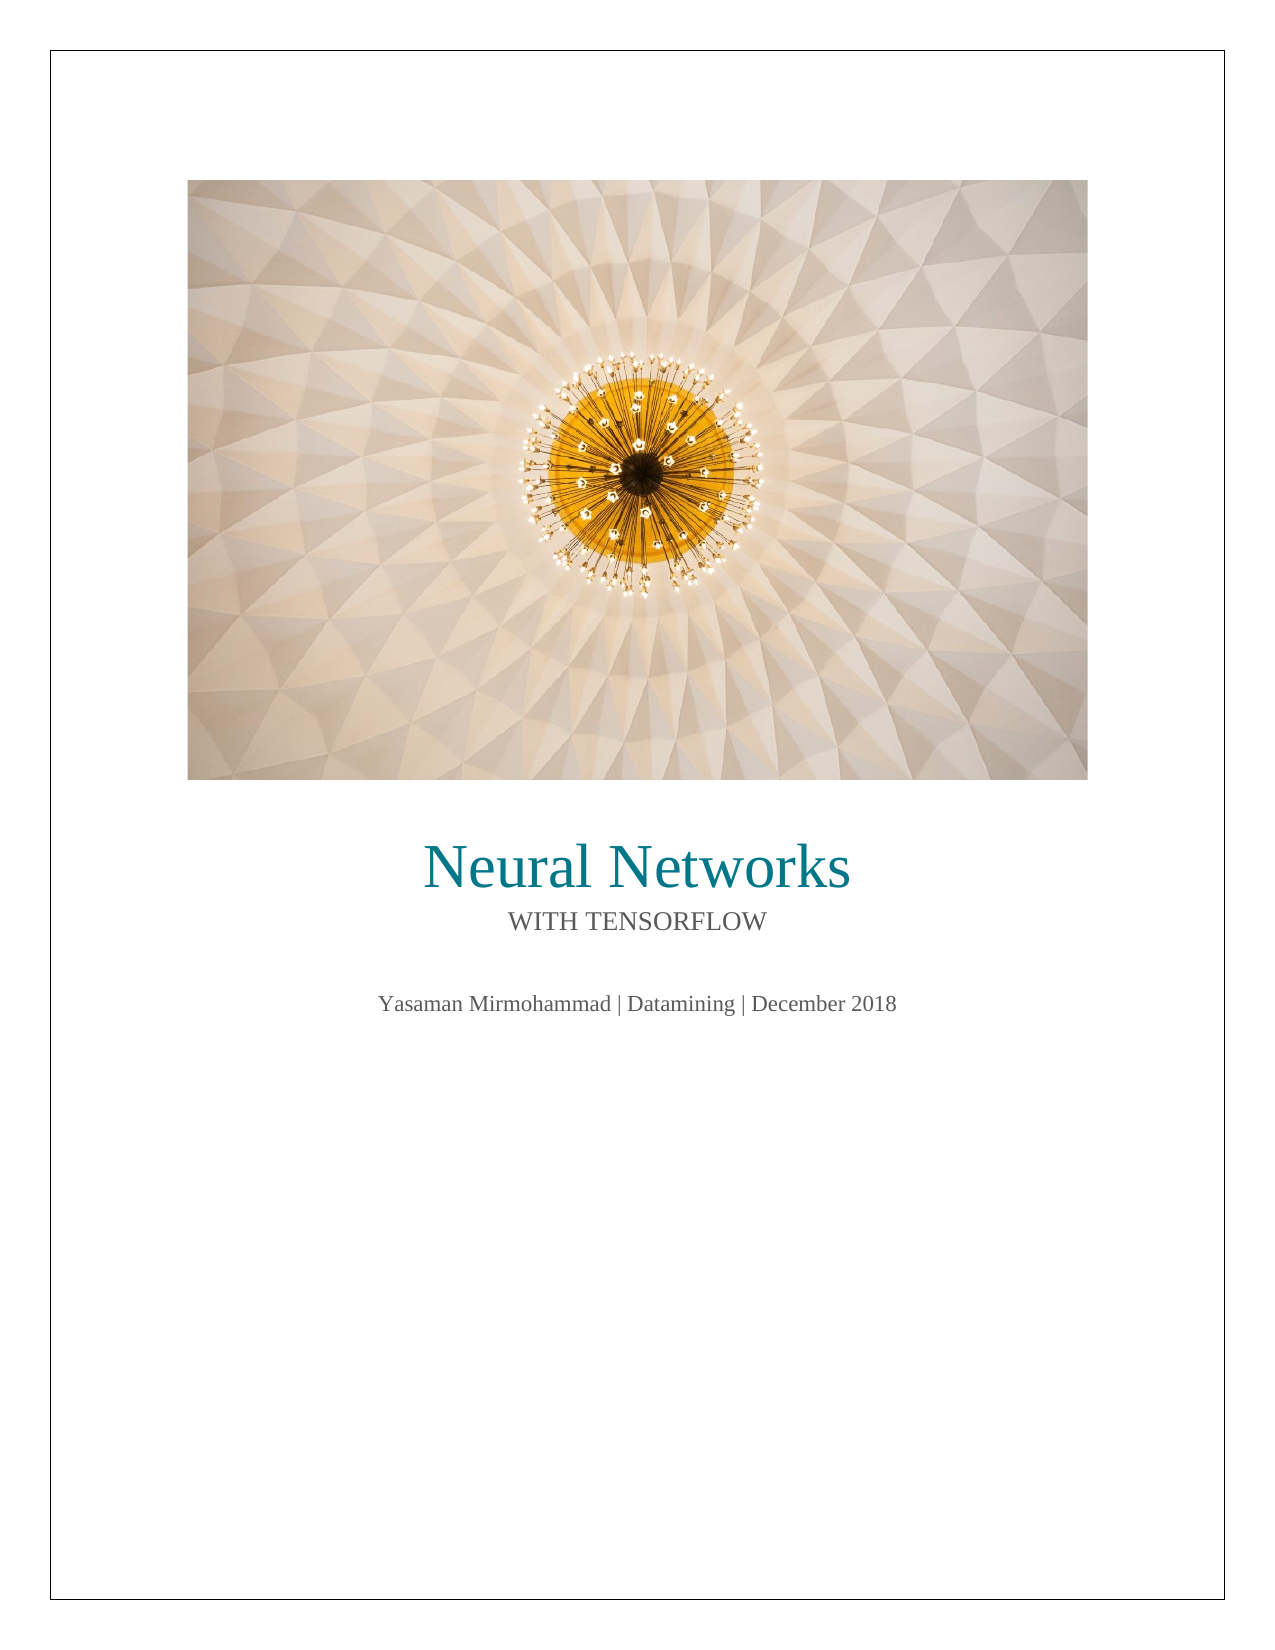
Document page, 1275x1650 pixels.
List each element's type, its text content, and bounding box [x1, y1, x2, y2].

title Neural Networks [187, 829, 1087, 901]
text Yasaman Mirmohammad | Datamining | December 2018 [187, 990, 1087, 1016]
subtitle with tensorflow [187, 906, 1087, 937]
picture [187, 180, 1088, 780]
